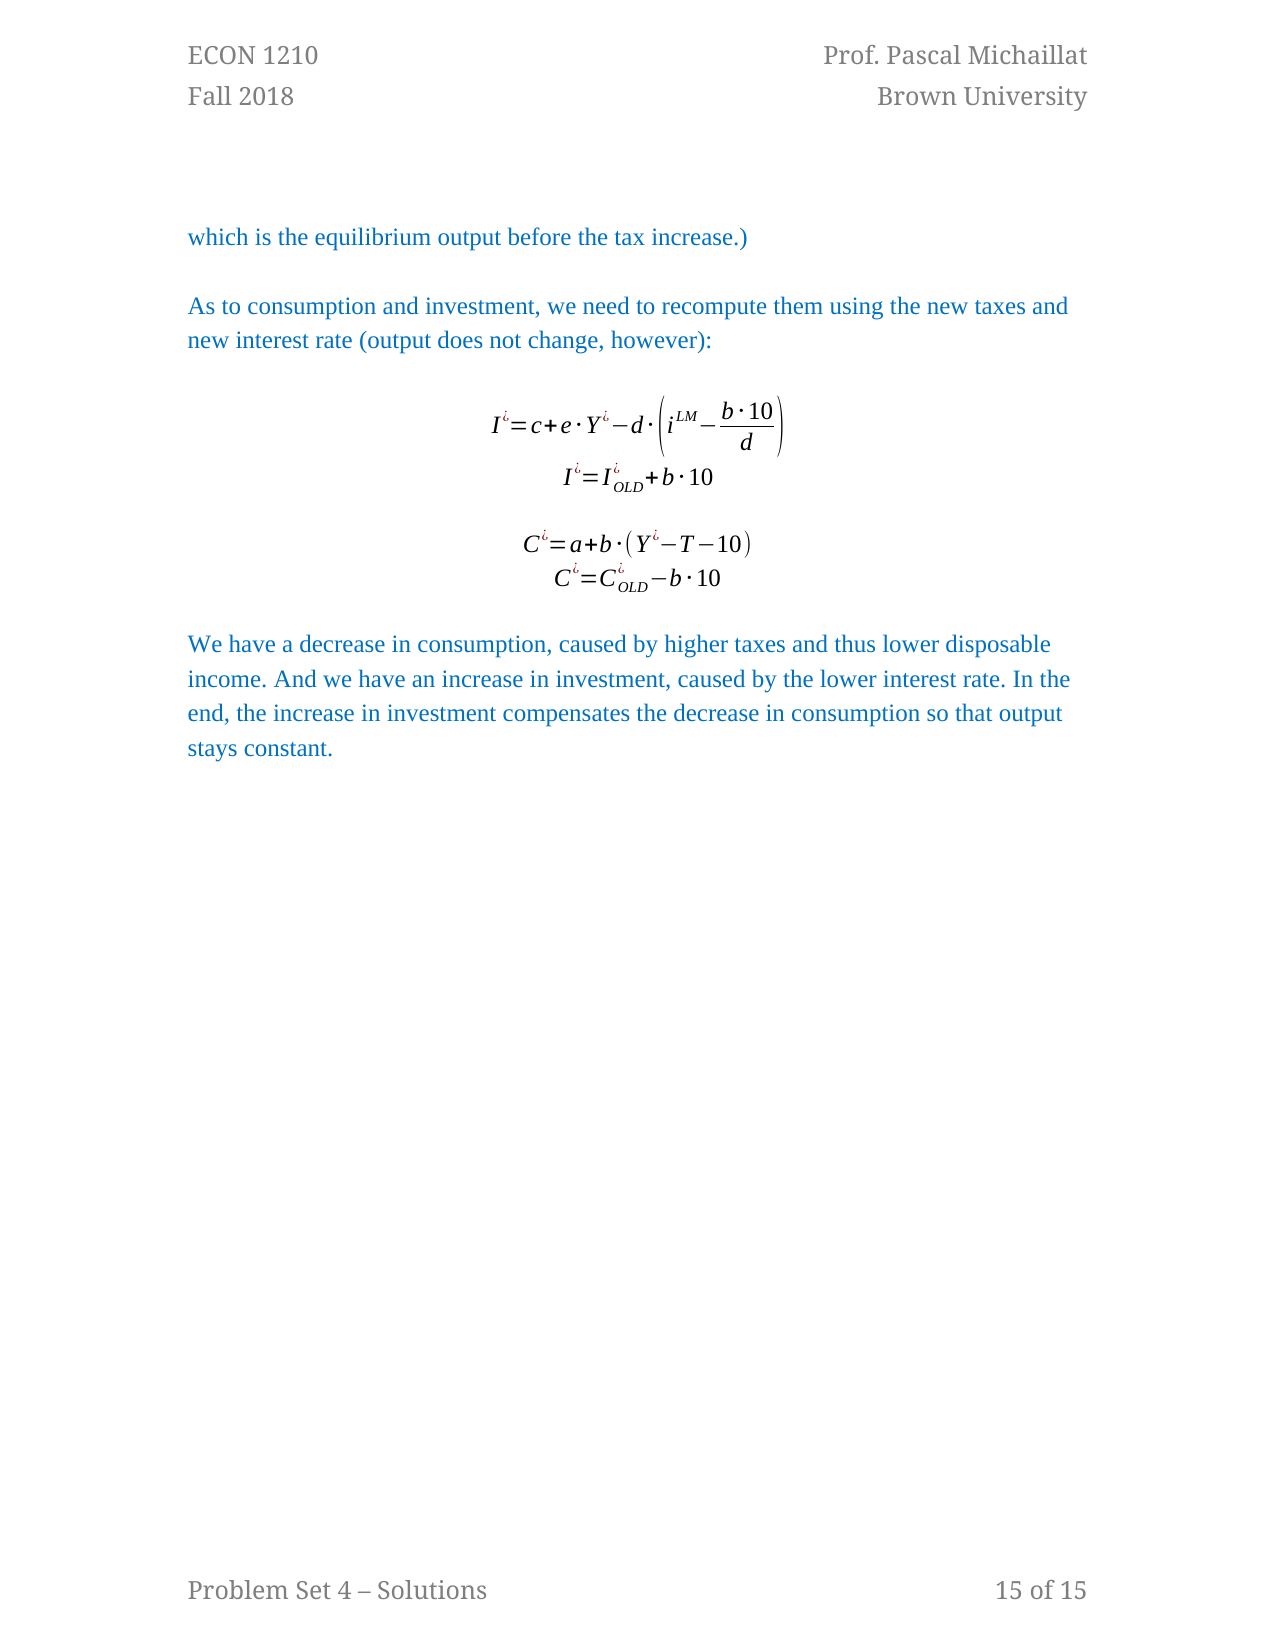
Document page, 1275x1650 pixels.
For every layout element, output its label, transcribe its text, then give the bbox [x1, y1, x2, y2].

text We have a decrease in consumption, caused by higher taxes and thus lower disposable income. And we have an increase in investment, caused by the lower interest rate. In the end, the increase in investment compensates the decrease in consumption so that output stays constant. [187, 629, 1087, 762]
text which is the equilibrium output before the tax increase.) [187, 222, 1087, 251]
text As to consumption and investment, we need to recompute them using the new taxes and new interest rate (output does not change, however): [187, 291, 1087, 354]
